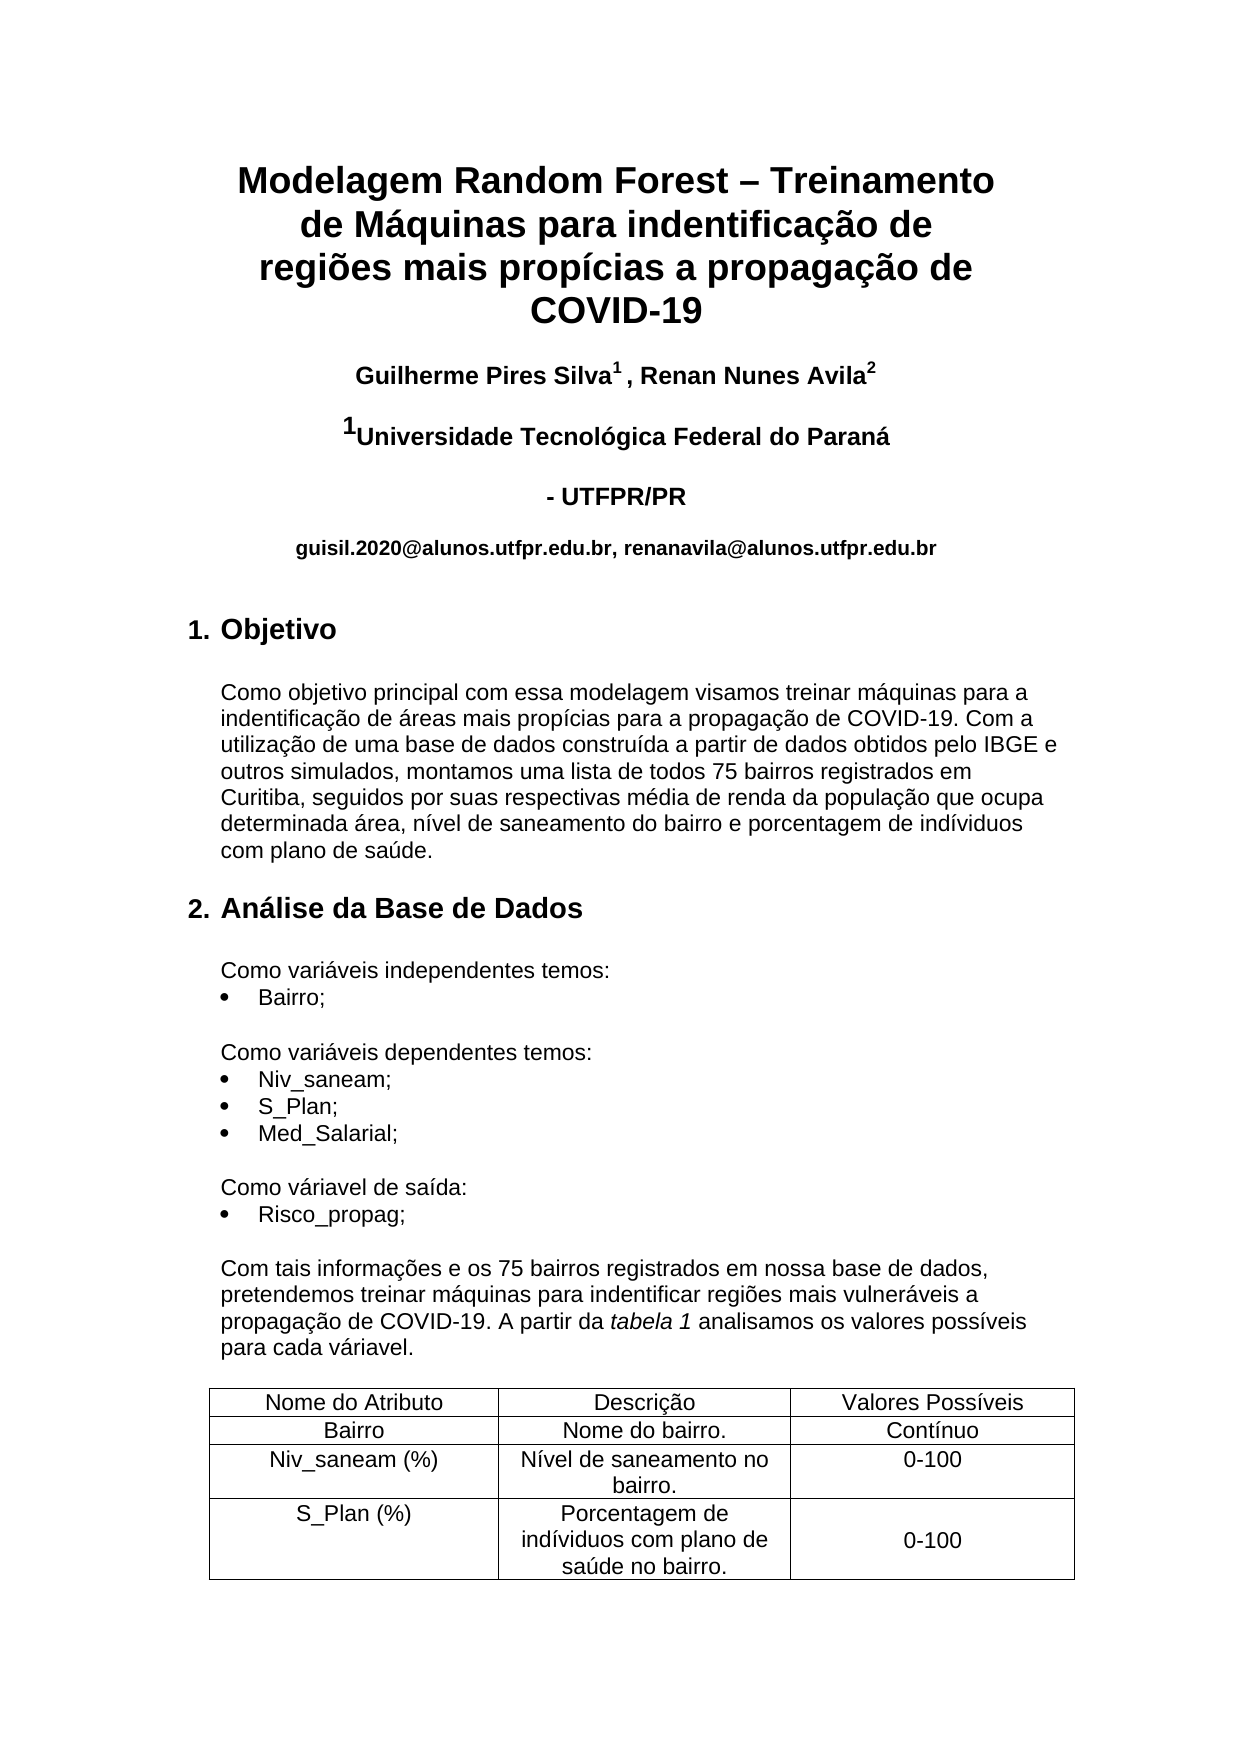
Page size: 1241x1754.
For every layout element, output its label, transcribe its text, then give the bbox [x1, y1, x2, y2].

list Bairro; [220, 984, 1063, 1011]
list Med_Salarial; [220, 1120, 1063, 1146]
table_cell Nome do bairro. [499, 1417, 790, 1444]
list S_Plan; [220, 1093, 1063, 1119]
table_cell Bairro [210, 1417, 498, 1444]
table_header Nome do Atributo [210, 1389, 498, 1416]
list Niv_saneam; [220, 1066, 1063, 1092]
title Modelagem Random Forest – Treinamento de Máquinas para indentificação de regiões mais propícias a propagação de COVID-19 [236, 159, 996, 331]
table_cell 0-100 [791, 1499, 1074, 1579]
table_header Descrição [499, 1389, 790, 1416]
table_cell Contínuo [791, 1417, 1074, 1444]
list Objetivo [188, 612, 1063, 646]
table_header Valores Possíveis [791, 1389, 1074, 1416]
text Como objetivo principal com essa modelagem visamos treinar máquinas para a indentificação de áreas mais propícias para a propagação de COVID-19. Com a utilização de uma base de dados construída a partir de dados obtidos pelo IBGE e outros simulados, montamos uma lista de todos 75 bairros registrados em Curitiba, seguidos por suas respectivas média de renda da população que ocupa determinada área, nível de saneamento do bairro e porcentagem de indíviduos com plano de saúde. [220, 679, 1063, 863]
text Como variáveis dependentes temos: [220, 1038, 1063, 1065]
text guisil.2020@alunos.utfpr.edu.br, renanavila@alunos.utfpr.edu.br [236, 536, 996, 560]
text Como váriavel de saída: [220, 1174, 1063, 1200]
table_cell S_Plan (%) [210, 1499, 498, 1579]
text Como variáveis independentes temos: [220, 957, 1063, 983]
table_cell Porcentagem de indíviduos com plano de saúde no bairro. [499, 1499, 790, 1579]
table_cell 0-100 [791, 1445, 1074, 1498]
text Guilherme Pires Silva1 , Renan Nunes Avila2 1Universidade Tecnológica Federal do Paraná - UTFPR/PR [334, 336, 897, 518]
table_cell Nível de saneamento no bairro. [499, 1445, 790, 1498]
list Risco_propag; [220, 1201, 1063, 1227]
list Análise da Base de Dados [188, 891, 1063, 924]
table_cell Niv_saneam (%) [210, 1445, 498, 1498]
text Com tais informações e os 75 bairros registrados em nossa base de dados, pretendemos treinar máquinas para indentificar regiões mais vulneráveis a propagação de COVID-19. A partir da tabela 1 analisamos os valores possíveis para cada váriavel. [220, 1255, 1063, 1361]
